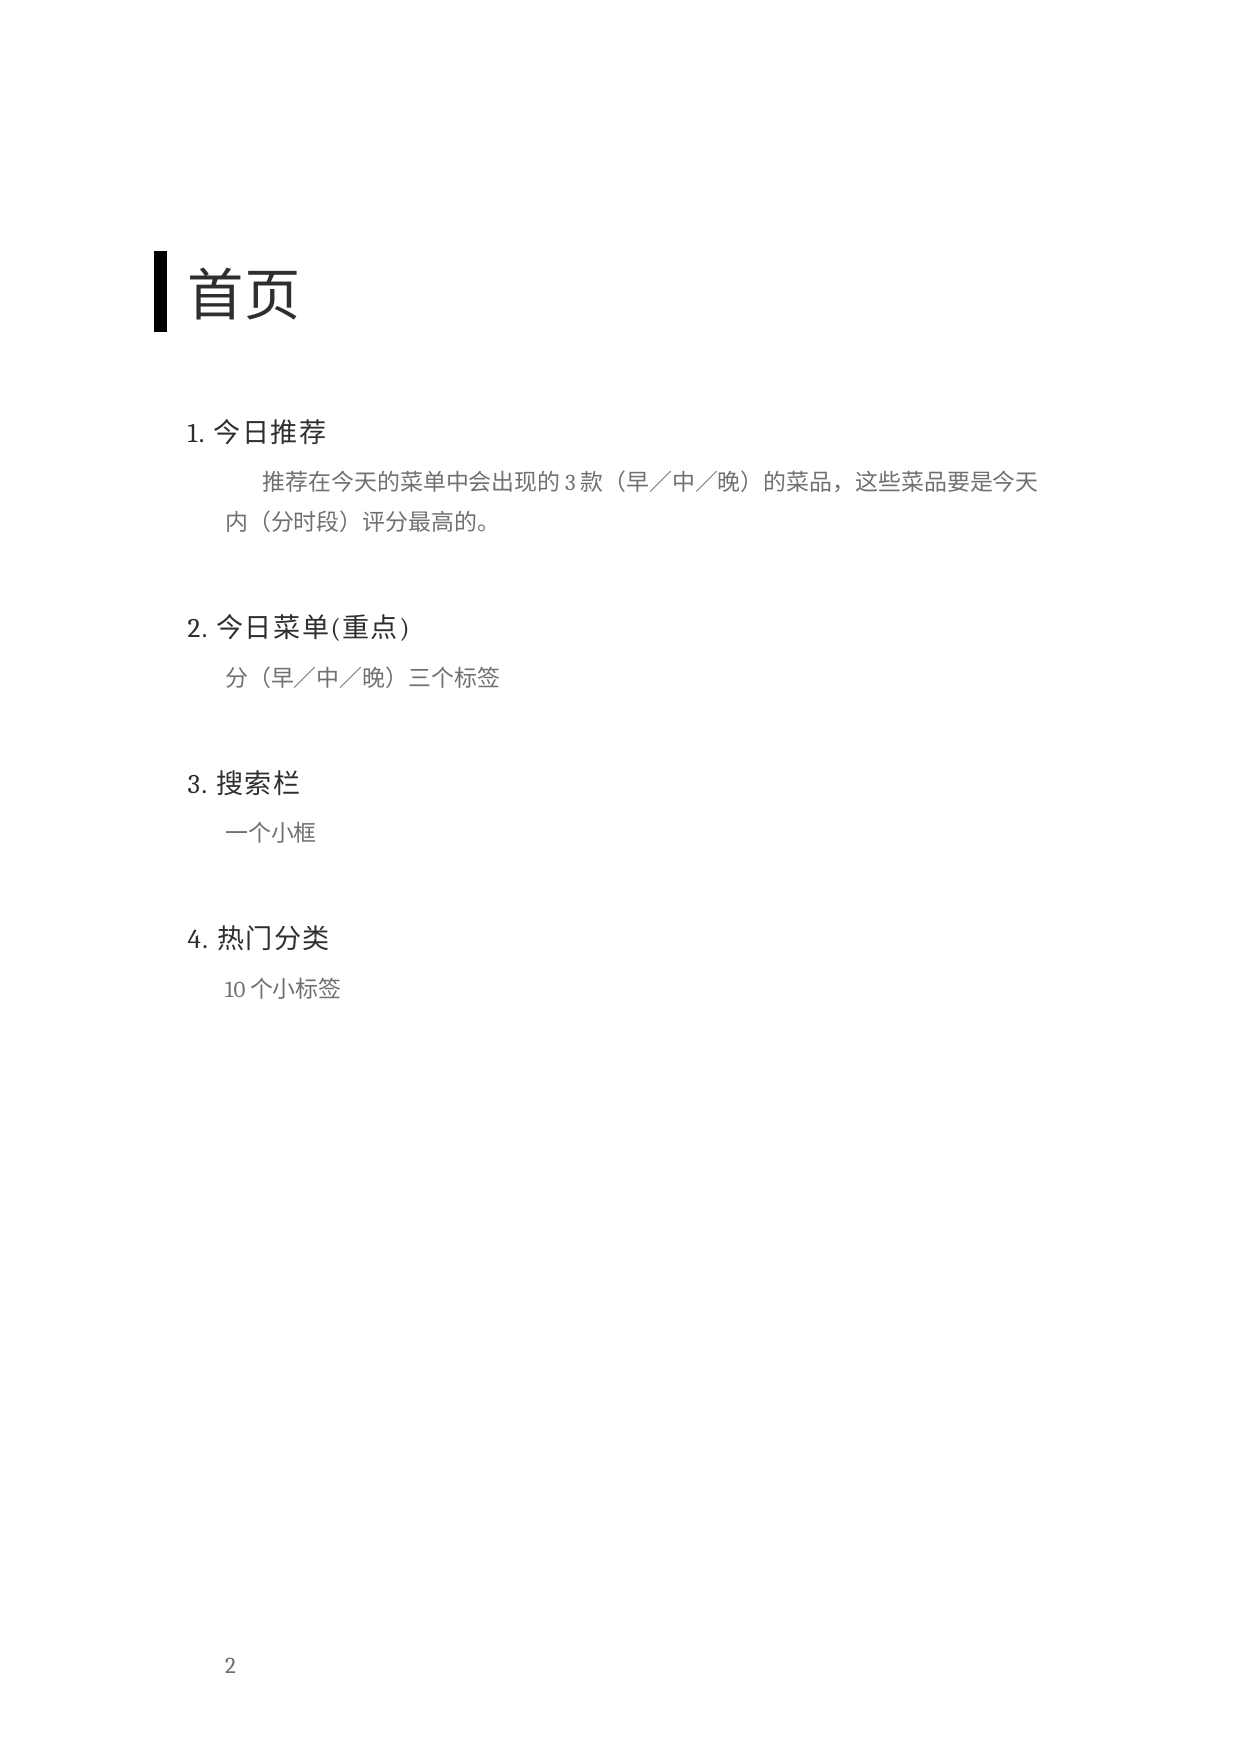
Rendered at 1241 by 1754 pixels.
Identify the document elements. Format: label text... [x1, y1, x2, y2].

subtitle 今日菜单(重点) [187, 606, 1053, 646]
text 推荐在今天的菜单中会出现的3款（早／中／晚）的菜品，这些菜品要是今天内（分时段）评分最高的。 [225, 464, 1053, 537]
text 一个小框 [225, 815, 1053, 848]
subtitle 热门分类 [187, 917, 1053, 957]
subtitle 今日推荐 [187, 411, 1053, 450]
text 分（早／中／晚）三个标签 [225, 659, 1053, 693]
text 10个小标签 [225, 971, 1053, 1004]
title 首页 [167, 251, 1053, 332]
subtitle 搜索栏 [187, 762, 1053, 801]
